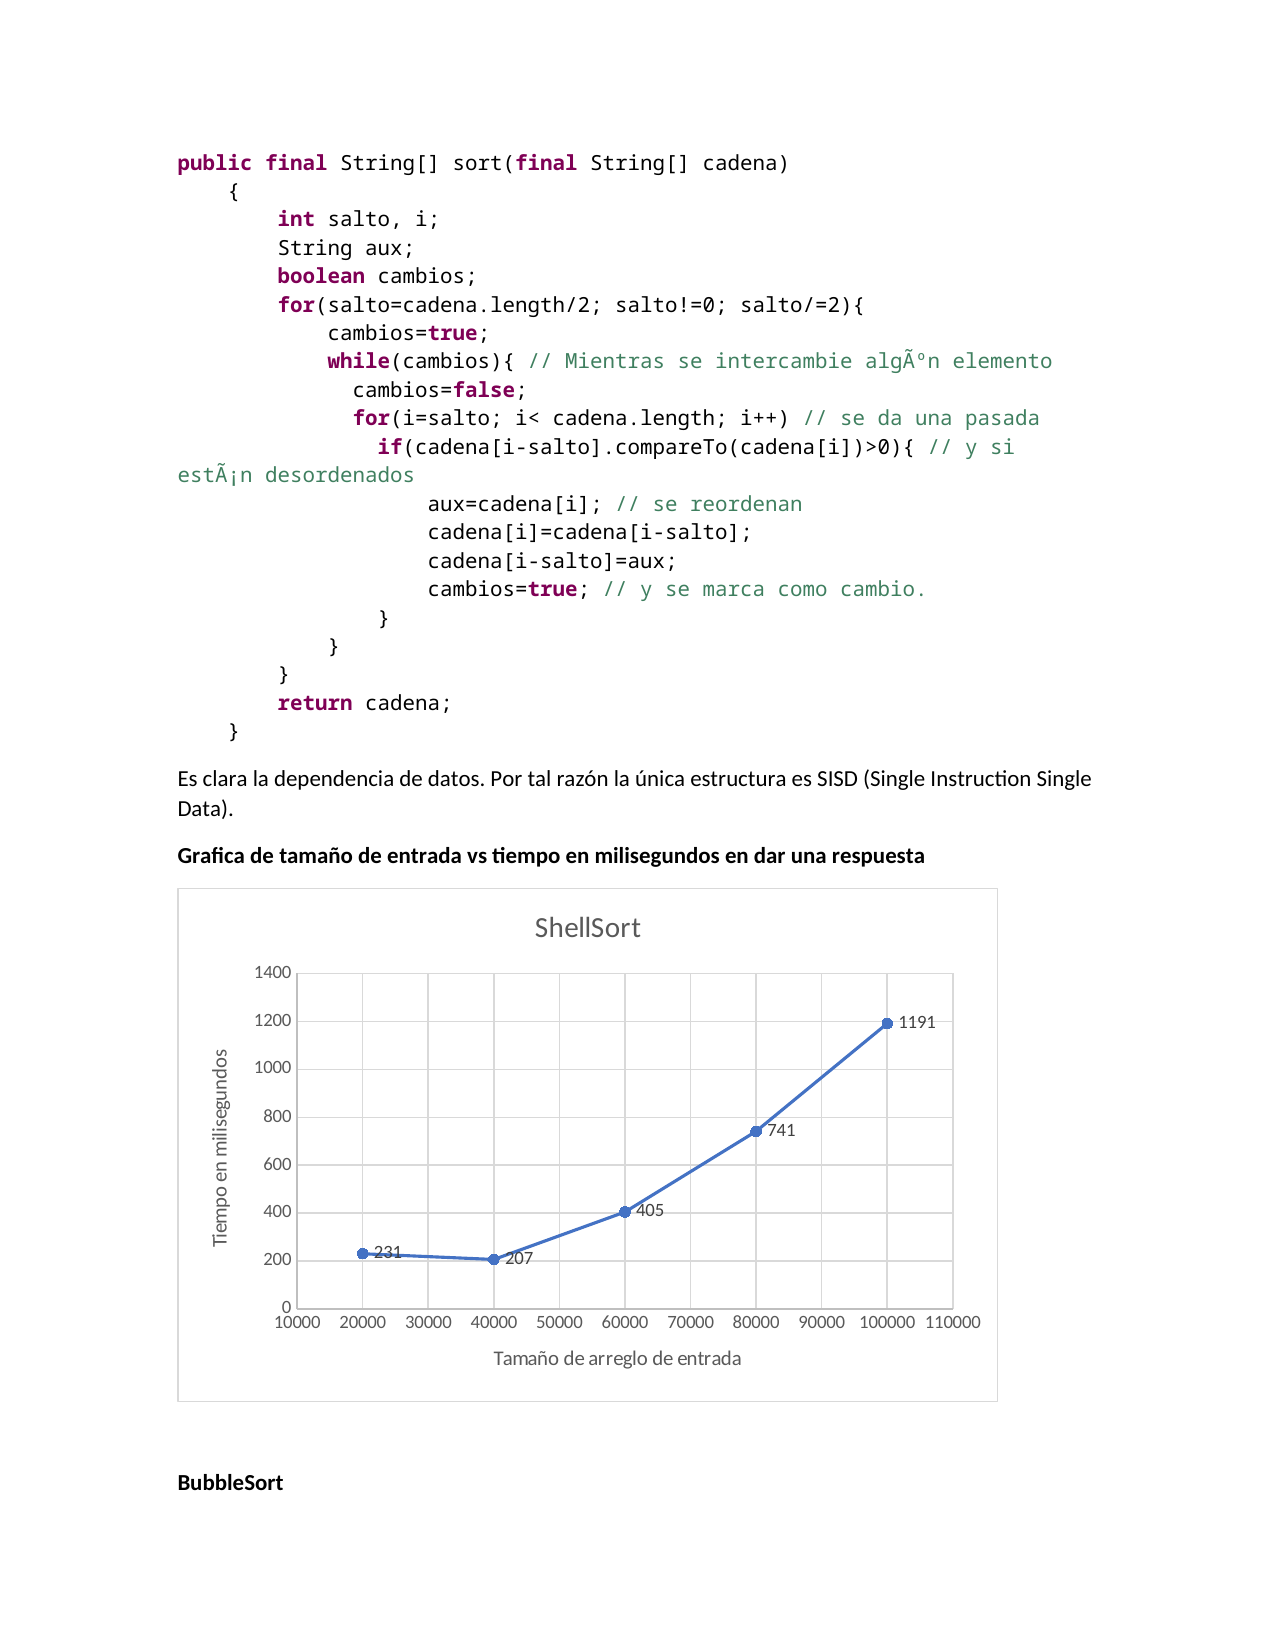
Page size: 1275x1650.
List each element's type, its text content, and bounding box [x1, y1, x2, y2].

text boolean cambios; [177, 261, 1098, 290]
text while(cambios){ // Mientras se intercambie algÃºn elemento [177, 347, 1098, 375]
text cadena[i-salto]=aux; [177, 546, 1098, 574]
text Es clara la dependencia de datos. Por tal razón la única estructura es SISD (Single Instruction Single Data). [177, 764, 1098, 822]
text if(cadena[i-salto].compareTo(cadena[i])>0){ // y si estÃ¡n desordenados [177, 432, 1098, 489]
text { [177, 176, 1098, 204]
text String aux; [177, 233, 1098, 261]
text for(i=salto; i< cadena.length; i++) // se da una pasada [177, 403, 1098, 432]
text cambios=false; [177, 375, 1098, 403]
text aux=cadena[i]; // se reordenan [177, 489, 1098, 517]
text return cadena; [177, 688, 1098, 716]
text BubbleSort [177, 1468, 1098, 1496]
text cambios=true; [177, 318, 1098, 347]
text int salto, i; [177, 204, 1098, 233]
text Grafica de tamaño de entrada vs tiempo en milisegundos en dar una respuesta [177, 841, 1098, 869]
text cambios=true; // y se marca como cambio. [177, 574, 1098, 603]
text } [177, 659, 1098, 688]
text cadena[i]=cadena[i-salto]; [177, 517, 1098, 546]
text public final String[] sort(final String[] cadena) [177, 148, 1098, 176]
text for(salto=cadena.length/2; salto!=0; salto/=2){ [177, 290, 1098, 318]
text } [177, 603, 1098, 631]
text } [177, 716, 1098, 745]
text } [177, 631, 1098, 659]
